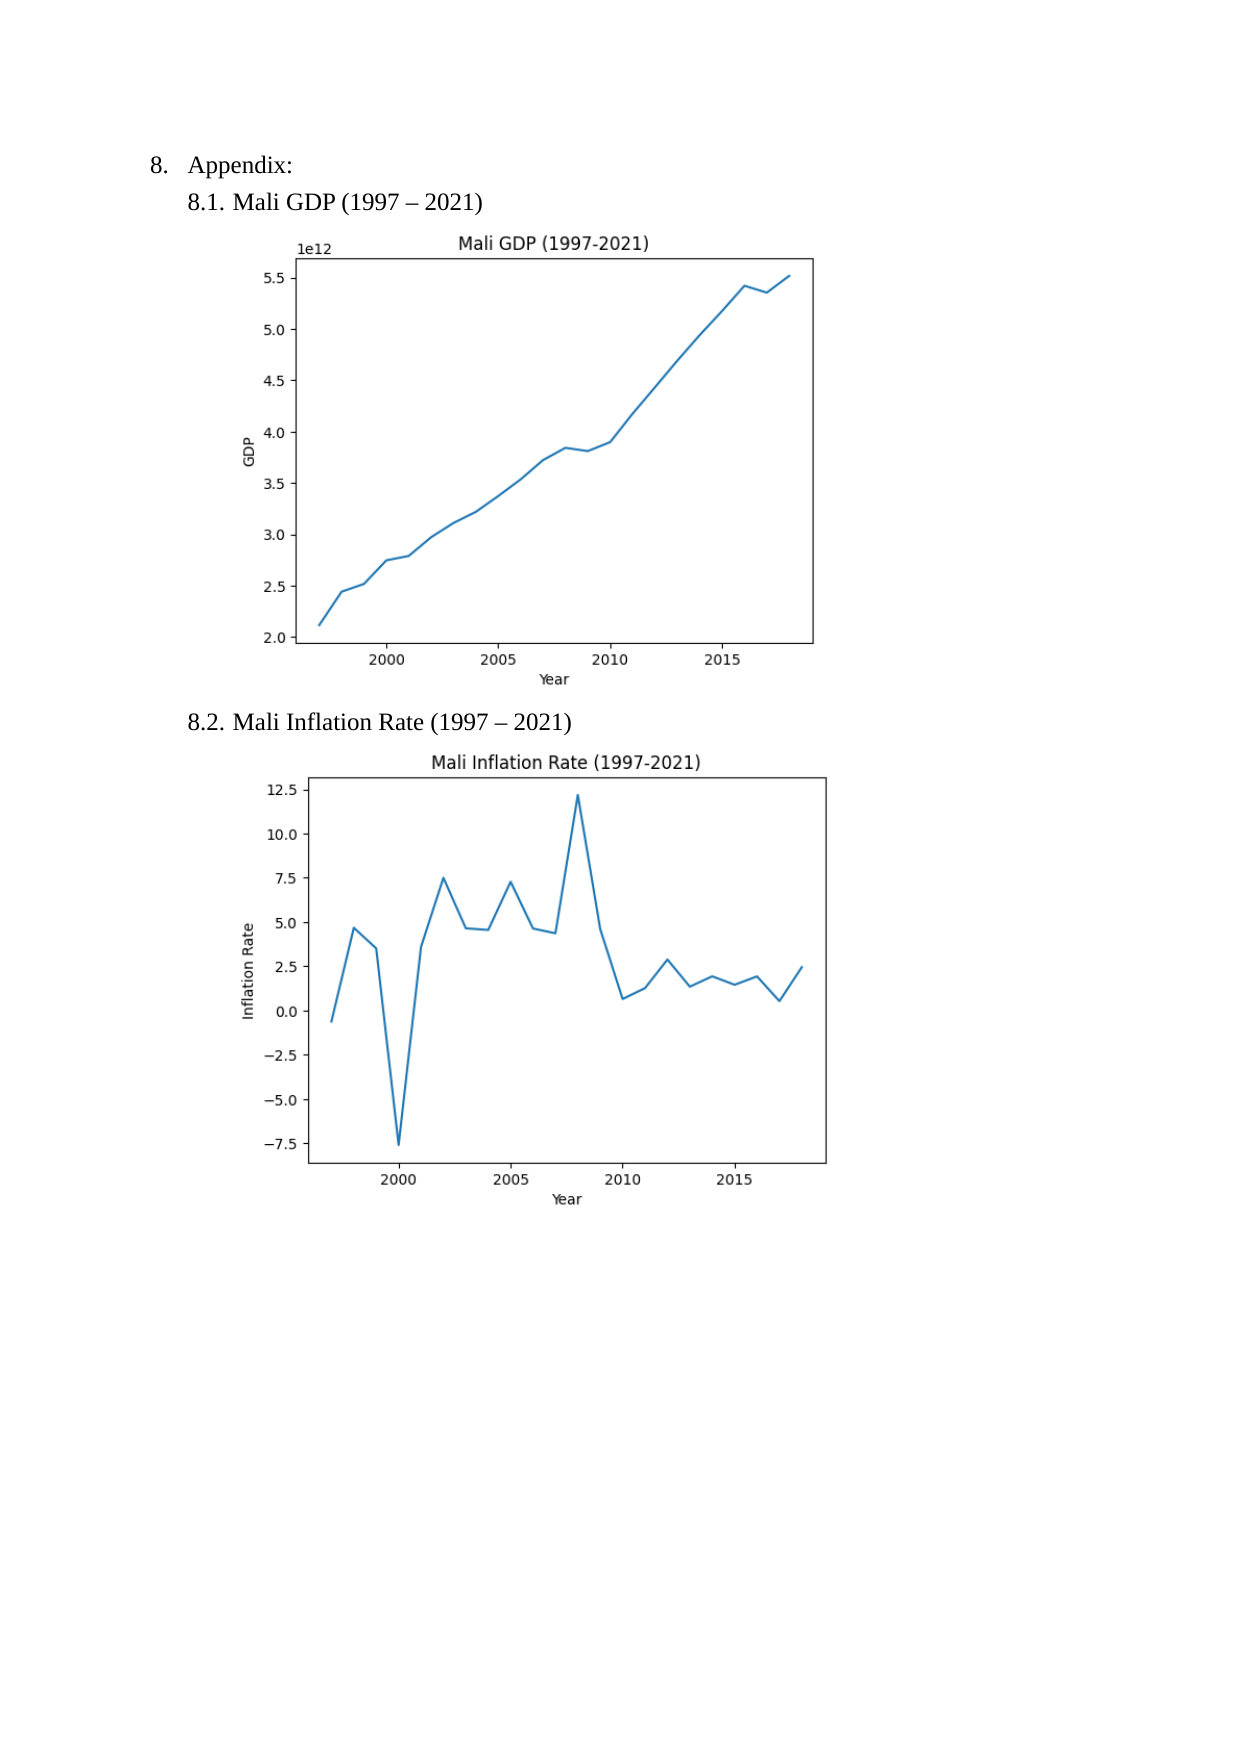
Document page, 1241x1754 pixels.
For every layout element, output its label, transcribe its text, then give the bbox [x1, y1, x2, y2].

picture [232, 225, 823, 698]
list Appendix: [150, 150, 1090, 179]
picture [232, 745, 835, 1218]
